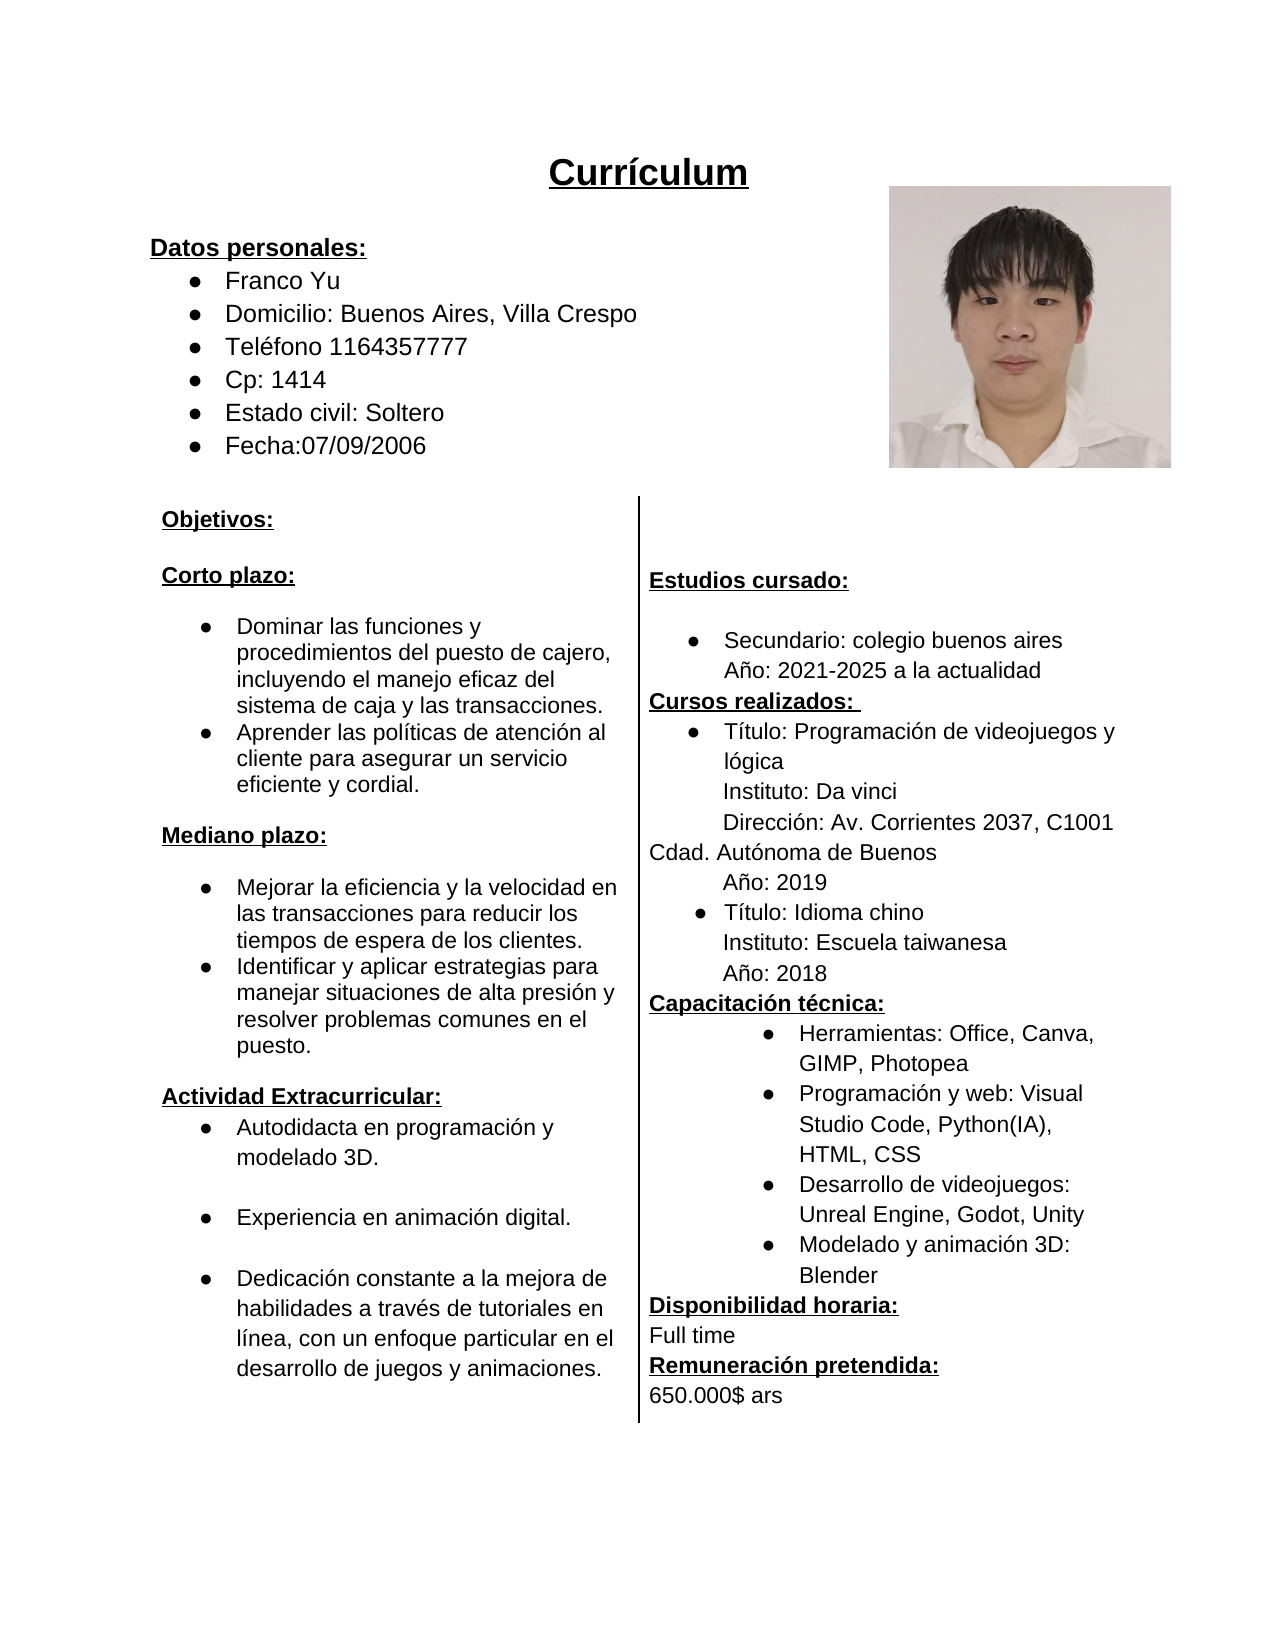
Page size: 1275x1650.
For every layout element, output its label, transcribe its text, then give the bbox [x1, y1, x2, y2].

list Teléfono 1164357777 [187, 332, 889, 360]
list Cp: 1414 [187, 365, 889, 393]
text Currículum [103, 150, 1125, 193]
picture [889, 186, 1172, 468]
list Franco Yu [187, 266, 889, 294]
list Domicilio: Buenos Aires, Villa Crespo [187, 299, 889, 327]
text Datos personales: [150, 233, 889, 261]
list Estado civil: Soltero [187, 398, 889, 426]
list Fecha:07/09/2006 [187, 431, 889, 459]
table_header Objetivos: Corto plazo: Dominar las funciones y procedimientos del puesto de cajero, incluyendo el manejo eficaz del sistema de caja y las transacciones. Aprender las políticas de atención al cliente para asegurar un servicio eficiente y cordial. Mediano plazo: Mejorar la eficiencia y la velocidad en las transacciones para reducir los tiempos de espera de los clientes. Identificar y aplicar estrategias para manejar situaciones de alta presión y resolver problemas comunes en el puesto. Actividad Extracurricular: Autodidacta en programación y modelado 3D. Experiencia en animación digital. Dedicación constante a la mejora de habilidades a través de tutoriales en línea, con un enfoque particular en el desarrollo de juegos y animaciones. [152, 496, 638, 1423]
table_header Estudios cursado: Secundario: colegio buenos aires Año: 2021-2025 a la actualidad Cursos realizados: Título: Programación de videojuegos y lógica Instituto: Da vinci Dirección: Av. Corrientes 2037, C1001 Cdad. Autónoma de Buenos Año: 2019 Título: Idioma chino Instituto: Escuela taiwanesa Año: 2018 Capacitación técnica: Herramientas: Office, Canva, GIMP, Photopea Programación y web: Visual Studio Code, Python(IA), HTML, CSS Desarrollo de videojuegos: Unreal Engine, Godot, Unity Modelado y animación 3D: Blender Disponibilidad horaria: Full time Remuneración pretendida: 650.000$ ars [640, 496, 1125, 1423]
